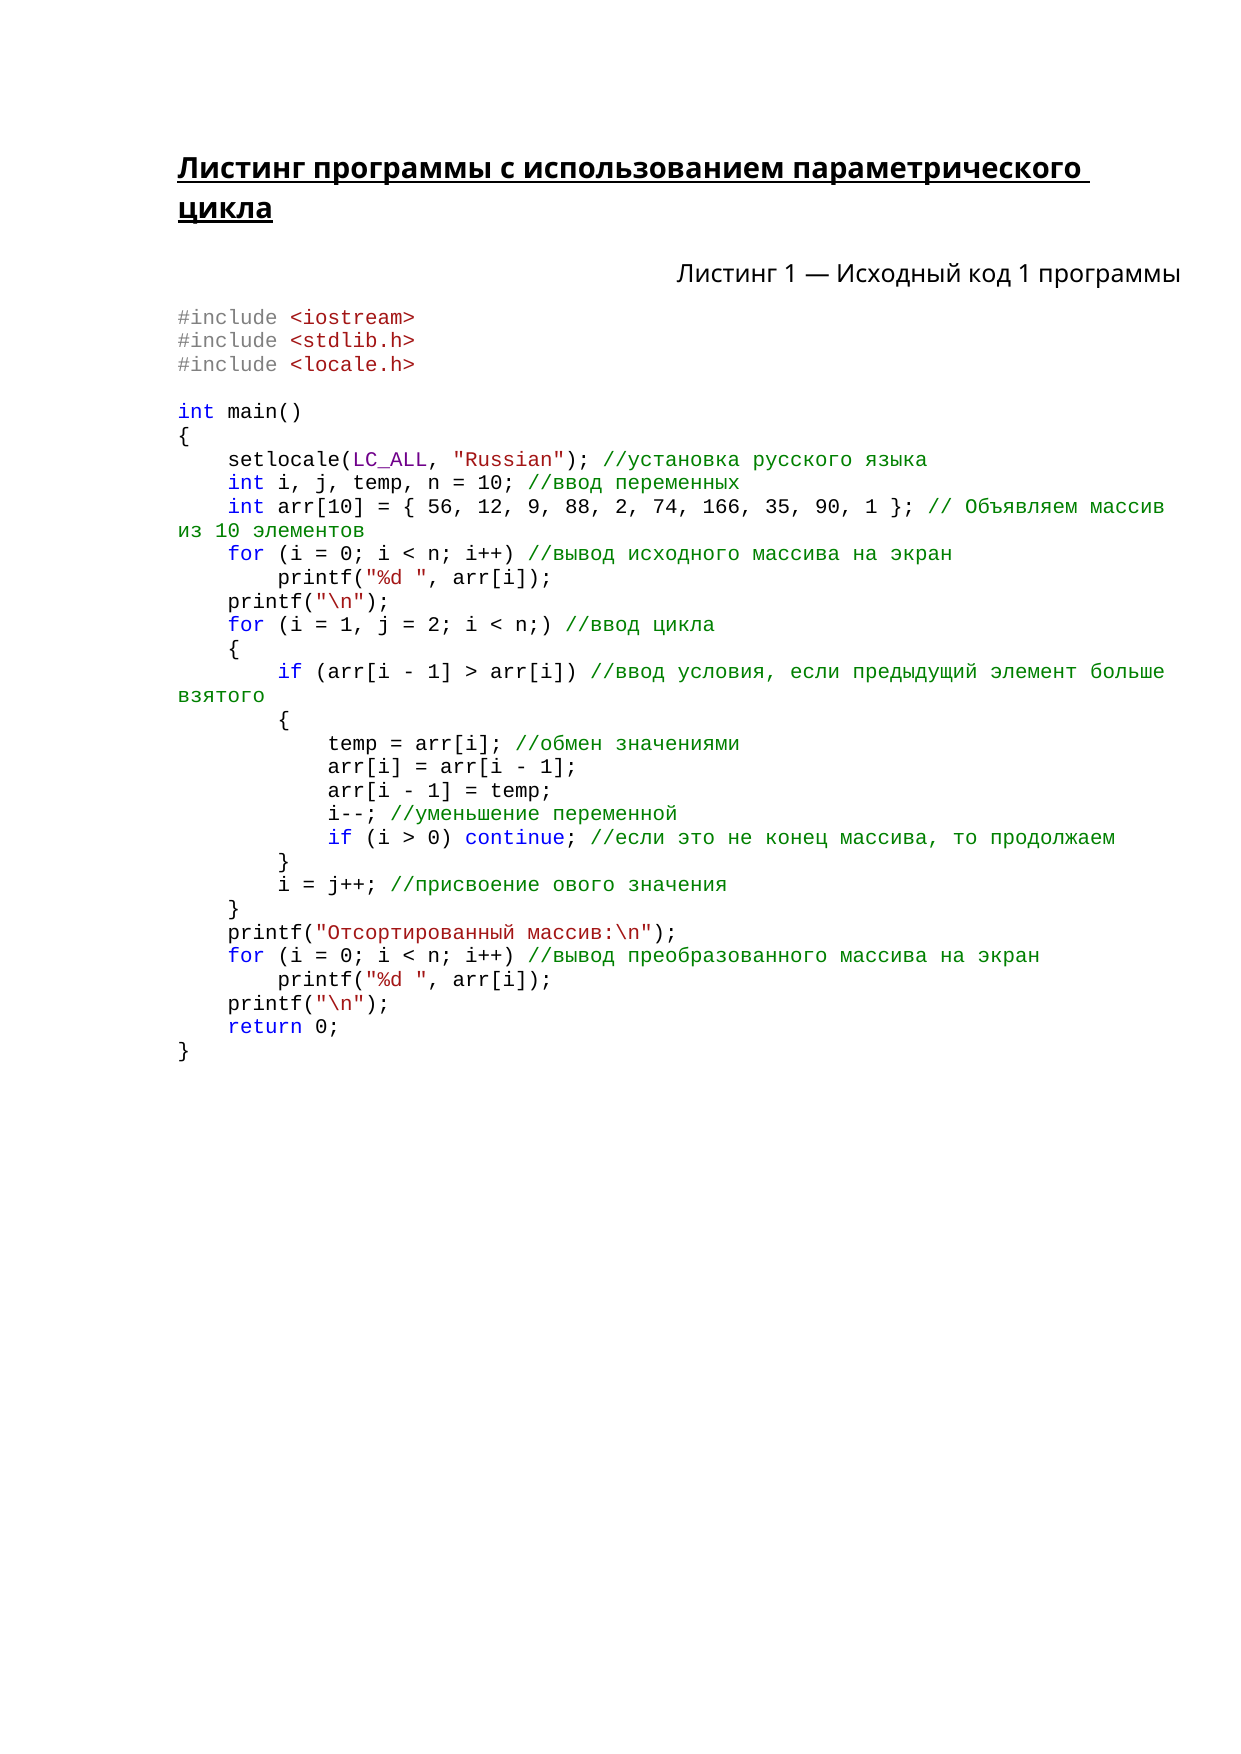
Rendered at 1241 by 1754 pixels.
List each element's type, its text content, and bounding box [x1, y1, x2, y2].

text setlocale(LC_ALL, "Russian"); //установка русского языка [177, 449, 1181, 472]
text } [177, 898, 1181, 922]
text } [177, 1040, 1181, 1063]
text int main() [177, 401, 1181, 425]
text printf("\n"); [177, 993, 1181, 1016]
text printf("\n"); [177, 591, 1181, 614]
text return 0; [177, 1016, 1181, 1040]
text #include <iostream> [177, 307, 1181, 331]
text if (i > 0) continue; //если это не конец массива, то продолжаем [177, 827, 1181, 851]
text #include <locale.h> [177, 354, 1181, 378]
text arr[i - 1] = temp; [177, 780, 1181, 803]
text i = j++; //присвоение ового значения [177, 874, 1181, 898]
text printf("%d ", arr[i]); [177, 567, 1181, 591]
text Листинг 1 — Исходный код 1 программы [177, 256, 1181, 290]
text { [177, 638, 1181, 662]
text { [177, 425, 1181, 449]
text Листинг программы с использованием параметрического цикла [177, 147, 1181, 227]
text if (arr[i - 1] > arr[i]) //ввод условия, если предыдущий элемент больше взятого [177, 662, 1181, 709]
text arr[i] = arr[i - 1]; [177, 756, 1181, 780]
text for (i = 0; i < n; i++) //вывод преобразованного массива на экран [177, 945, 1181, 969]
text int i, j, temp, n = 10; //ввод переменных [177, 472, 1181, 496]
text { [177, 709, 1181, 732]
text temp = arr[i]; //обмен значениями [177, 732, 1181, 756]
text printf("%d ", arr[i]); [177, 969, 1181, 993]
text } [177, 851, 1181, 874]
text #include <stdlib.h> [177, 331, 1181, 354]
text int arr[10] = { 56, 12, 9, 88, 2, 74, 166, 35, 90, 1 }; // Объявляем массив из 10 элементов [177, 496, 1181, 543]
text i--; //уменьшение переменной [177, 803, 1181, 827]
text for (i = 0; i < n; i++) //вывод исходного массива на экран [177, 543, 1181, 567]
text printf("Отсортированный массив:\n"); [177, 922, 1181, 945]
text for (i = 1, j = 2; i < n;) //ввод цикла [177, 614, 1181, 638]
